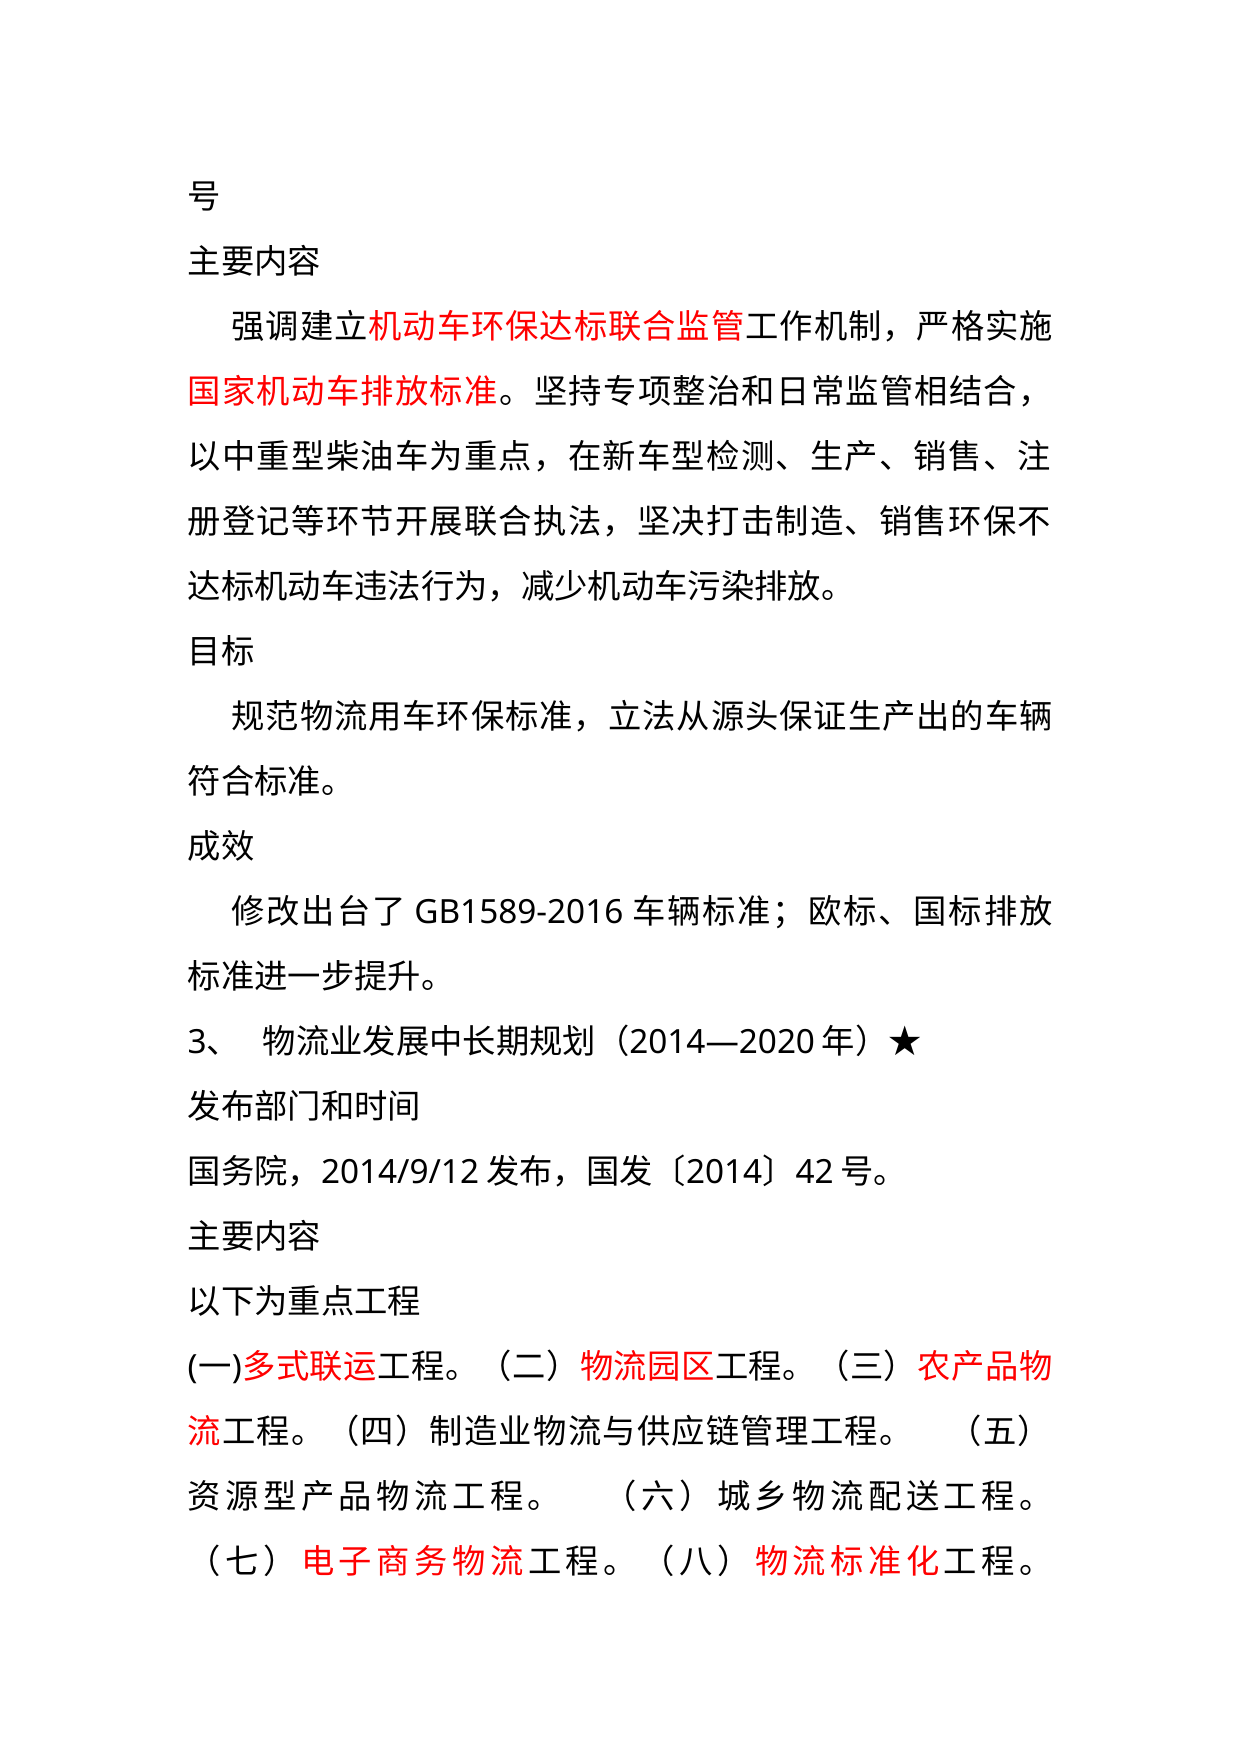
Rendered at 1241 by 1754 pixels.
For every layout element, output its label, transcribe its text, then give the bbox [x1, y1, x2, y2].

text 国务院，2014/9/12发布，国发〔2014〕42号。 [187, 1137, 1053, 1202]
list 物流业发展中长期规划（2014—2020年）★ [187, 1007, 1053, 1072]
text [187, 162, 1053, 227]
text 主要内容 [187, 1202, 1053, 1267]
text 主要内容 [187, 227, 1053, 292]
text 修改出台了GB1589-2016车辆标准；欧标、国标排放标准进一步提升。 [187, 877, 1053, 1007]
text 成效 [187, 812, 1053, 877]
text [187, 1332, 1053, 1592]
text 规范物流用车环保标准，立法从源头保证生产出的车辆符合标准。 [187, 682, 1053, 812]
text 强调建立机动车环保达标联合监管工作机制，严格实施国家机动车排放标准。坚持专项整治和日常监管相结合，以中重型柴油车为重点，在新车型检测、生产、销售、注册登记等环节开展联合执法，坚决打击制造、销售环保不达标机动车违法行为，减少机动车污染排放。 [187, 292, 1053, 617]
text 发布部门和时间 [187, 1072, 1053, 1137]
text 以下为重点工程 [187, 1267, 1053, 1332]
text 目标 [187, 617, 1053, 682]
